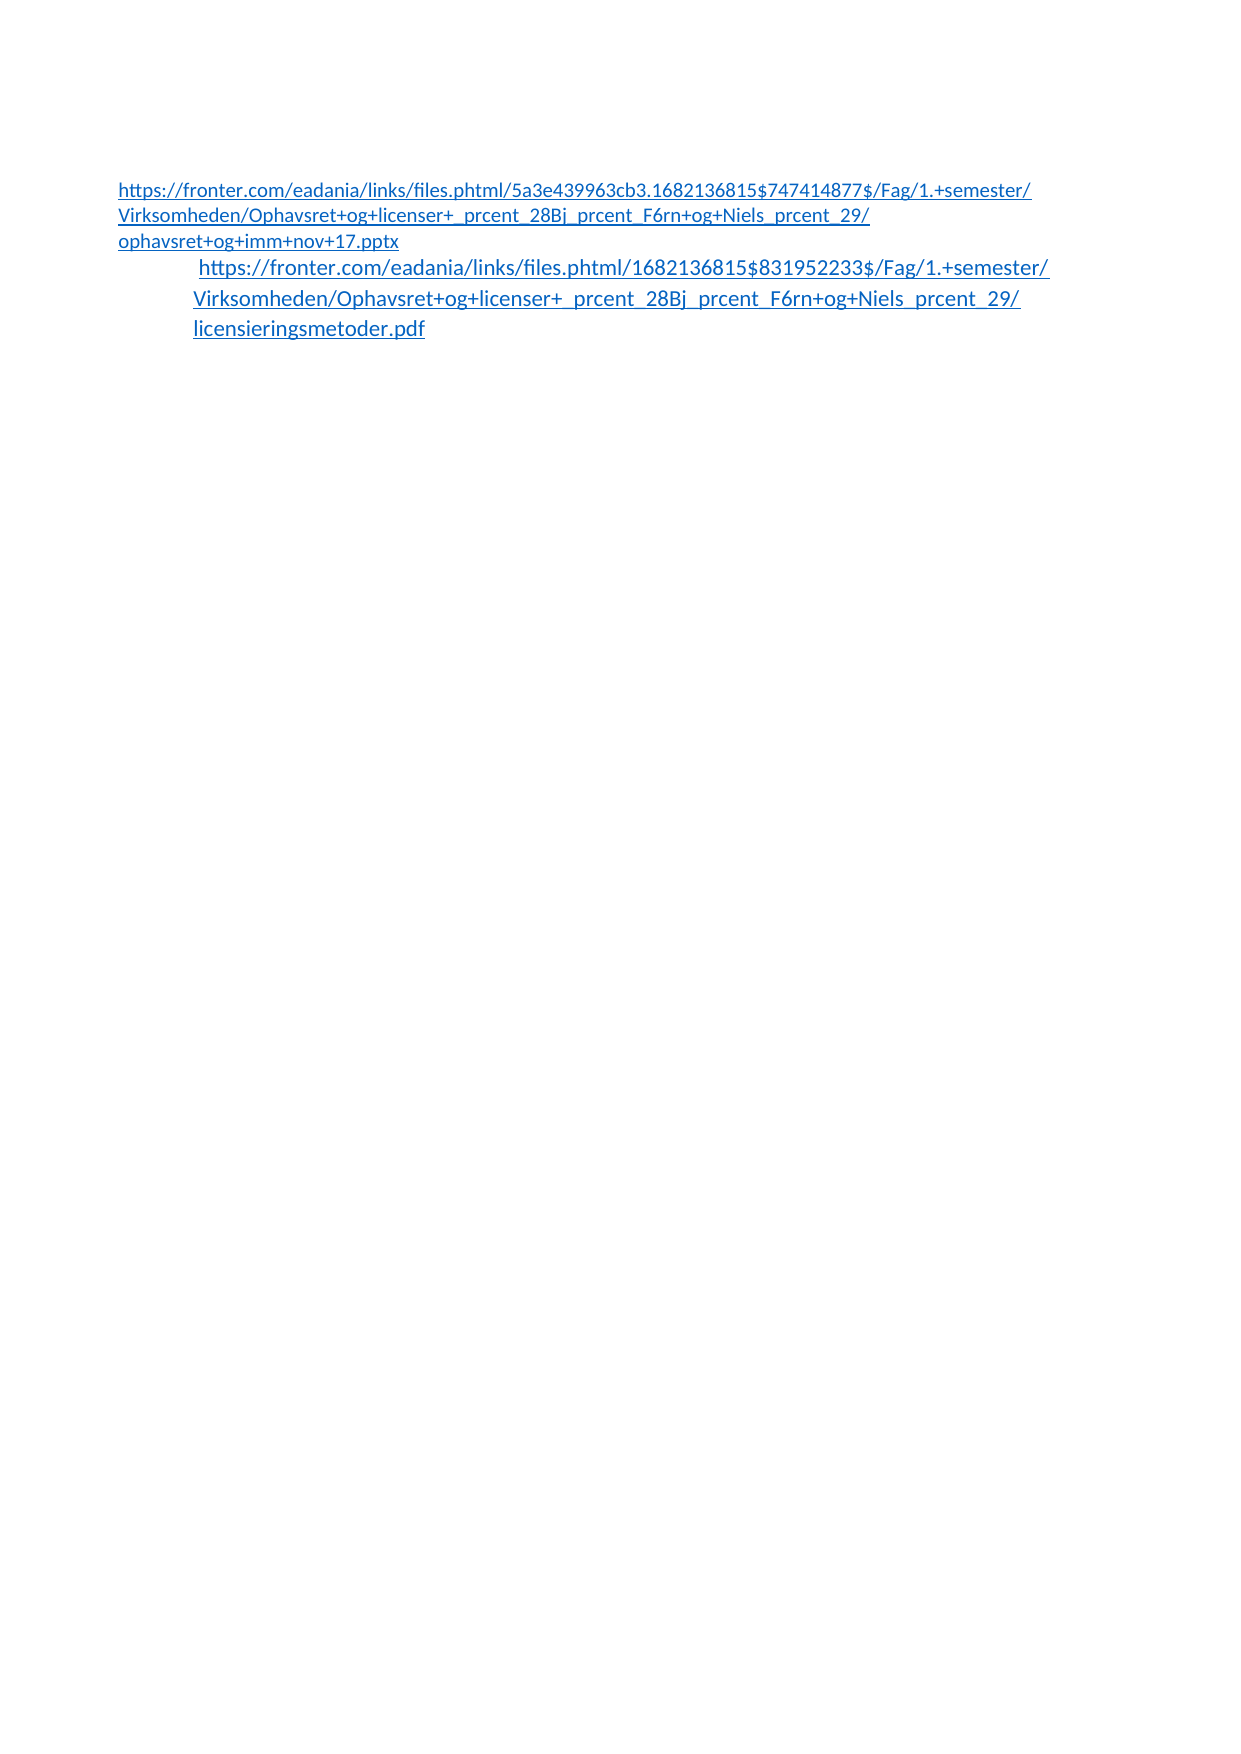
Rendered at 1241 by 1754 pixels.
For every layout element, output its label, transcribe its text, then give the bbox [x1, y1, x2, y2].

text https://fronter.com/eadania/links/files.phtml/5a3e439963cb3.1682136815$747414877$/Fag/1.+semester/Virksomheden/Ophavsret+og+licenser+_prcent_28Bj_prcent_F6rn+og+Niels_prcent_29/ophavsret+og+imm+nov+17.pptx [118, 177, 1122, 253]
list https://fronter.com/eadania/links/files.phtml/1682136815$831952233$/Fag/1.+semester/Virksomheden/Ophavsret+og+licenser+_prcent_28Bj_prcent_F6rn+og+Niels_prcent_29/licensieringsmetoder.pdf [193, 253, 1122, 342]
